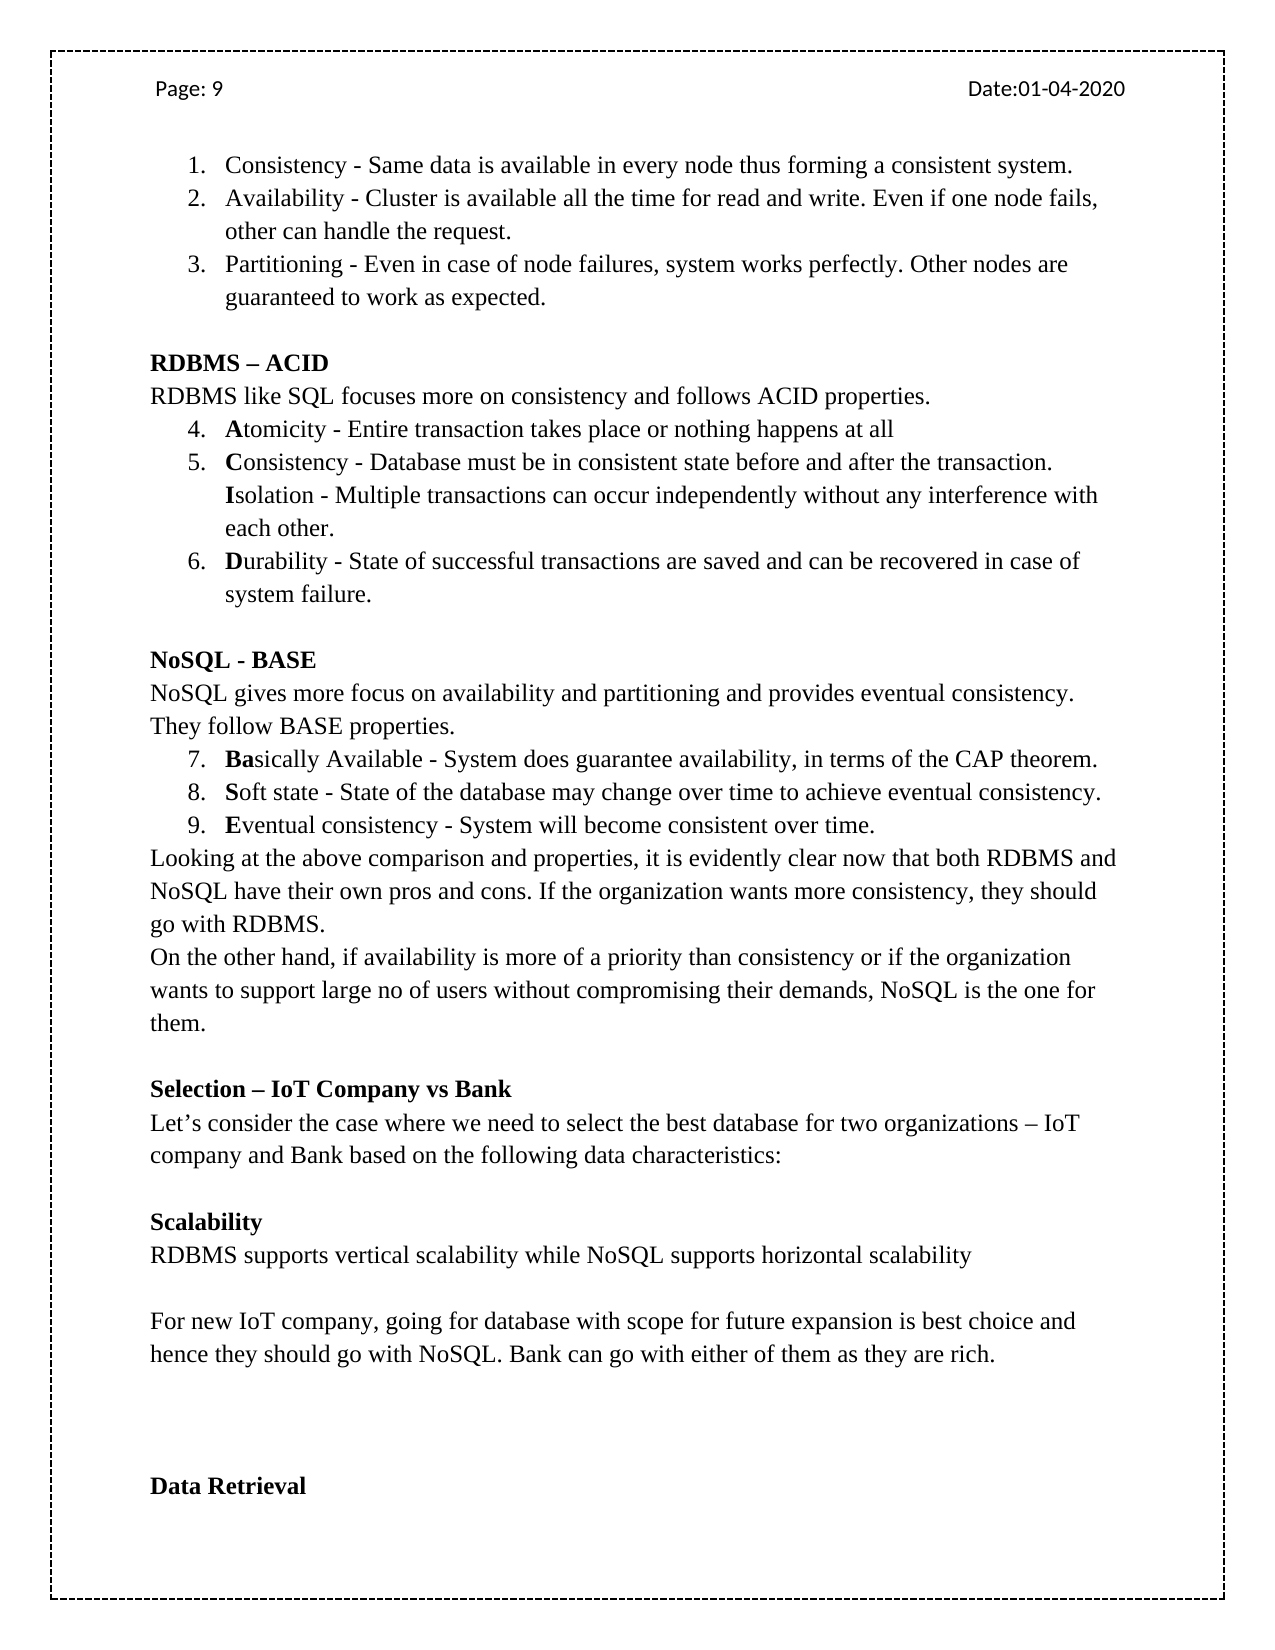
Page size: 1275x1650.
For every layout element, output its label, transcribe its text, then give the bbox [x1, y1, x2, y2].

list Let’s consider the case where we need to select the best database for two organizations – IoT company and Bank based on the following data characteristics: [150, 1108, 1125, 1169]
list Isolation - Multiple transactions can occur independently without any interference with each other. [225, 480, 1125, 542]
list Data Retrieval [150, 1471, 1125, 1499]
list Basically Available - System does guarantee availability, in terms of the CAP theorem. [187, 744, 1125, 773]
list NoSQL - BASE [150, 645, 1125, 674]
list Selection – IoT Company vs Bank [150, 1074, 1125, 1103]
list RDBMS like SQL focuses more on consistency and follows ACID properties. [150, 381, 1125, 410]
list RDBMS supports vertical scalability while NoSQL supports horizontal scalability [150, 1240, 1125, 1268]
list Availability - Cluster is available all the time for read and write. Even if one node fails, other can handle the request. [187, 183, 1125, 245]
list Scalability [150, 1207, 1125, 1235]
list Atomicity - Entire transaction takes place or nothing happens at all [187, 414, 1125, 443]
list Looking at the above comparison and properties, it is evidently clear now that both RDBMS and NoSQL have their own pros and cons. If the organization wants more consistency, they should go with RDBMS. [150, 843, 1125, 938]
list Consistency - Database must be in consistent state before and after the transaction. [187, 447, 1125, 476]
list NoSQL gives more focus on availability and partitioning and provides eventual consistency. They follow BASE properties. [150, 678, 1125, 740]
list For new IoT company, going for database with scope for future expansion is best choice and hence they should go with NoSQL. Bank can go with either of them as they are rich. [150, 1306, 1125, 1367]
list Durability - State of successful transactions are saved and can be recovered in case of system failure. [187, 546, 1125, 608]
list Soft state - State of the database may change over time to achieve eventual consistency. [187, 777, 1125, 806]
list RDBMS – ACID [150, 348, 1125, 377]
list Consistency - Same data is available in every node thus forming a consistent system. [187, 150, 1125, 179]
list On the other hand, if availability is more of a priority than consistency or if the organization wants to support large no of users without compromising their demands, NoSQL is the one for them. [150, 942, 1125, 1037]
list Eventual consistency - System will become consistent over time. [187, 810, 1125, 839]
list Partitioning - Even in case of node failures, system works perfectly. Other nodes are guaranteed to work as expected. [187, 249, 1125, 311]
